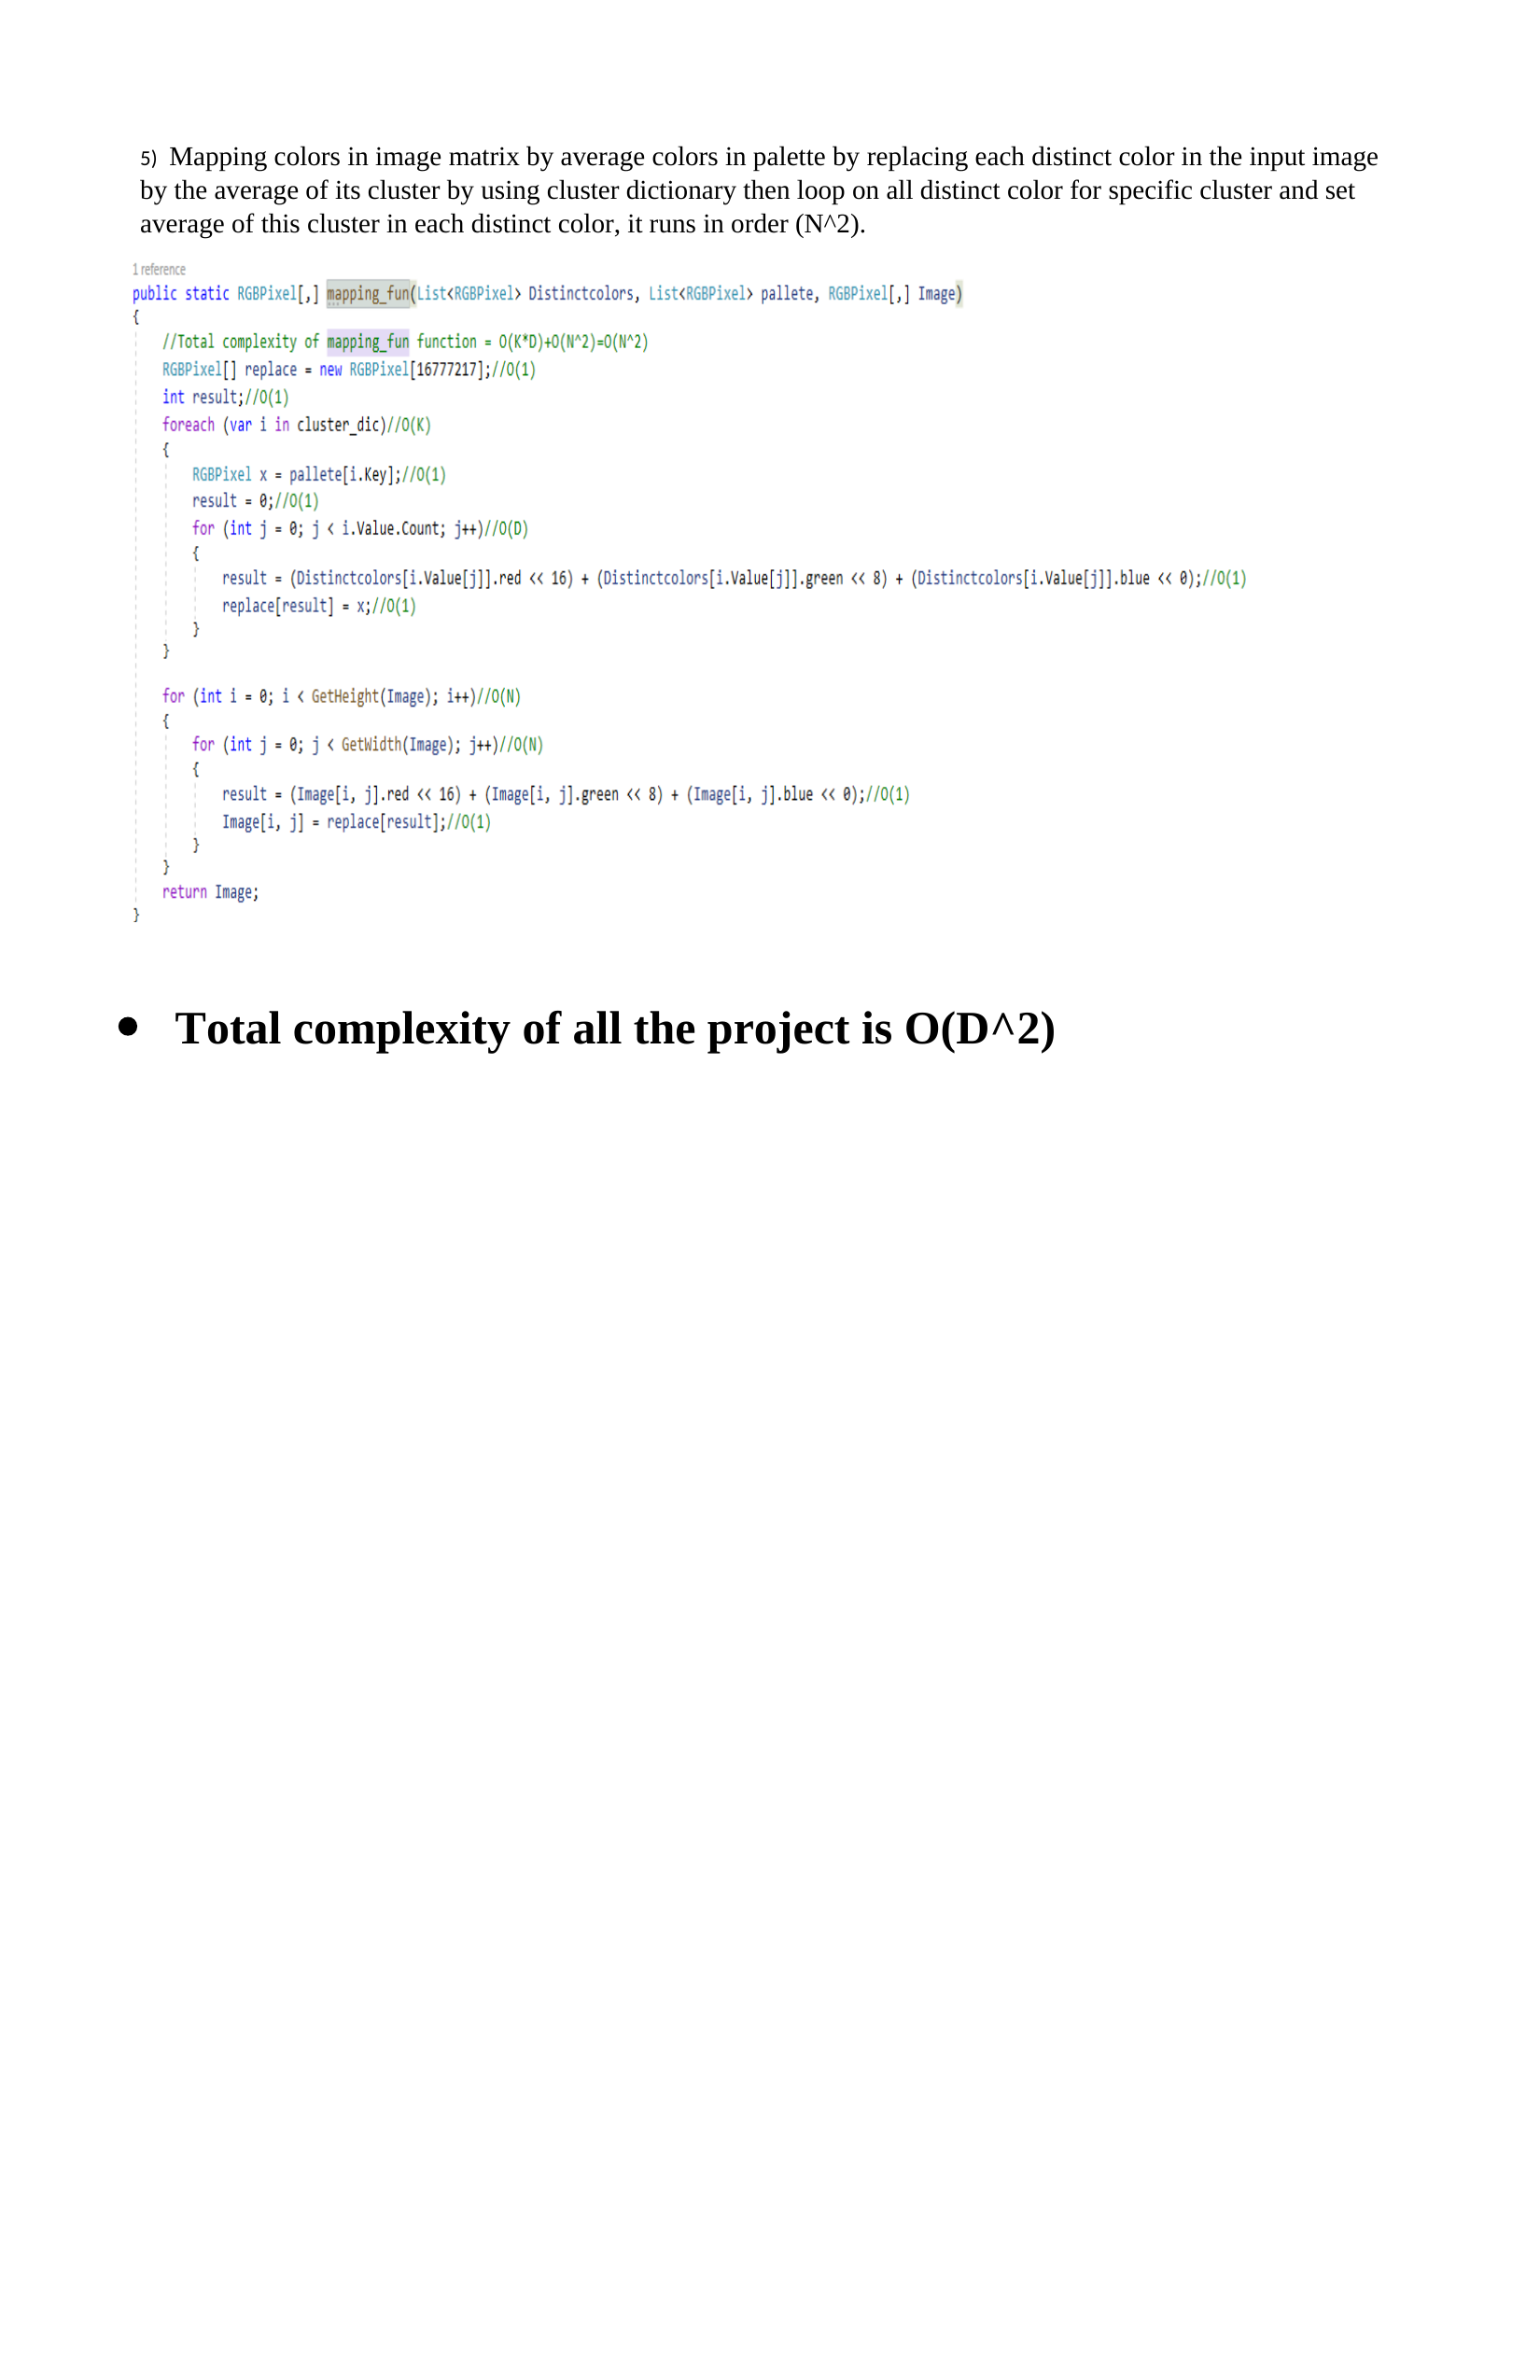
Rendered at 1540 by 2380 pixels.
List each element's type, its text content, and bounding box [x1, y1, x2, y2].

text 5) Mapping colors in image matrix by average colors in palette by replacing each distinct color in the input image by the average of its cluster by using cluster dictionary then loop on all distinct color for specific cluster and set average of this cluster in each distinct color, it runs in order (N^2). [140, 140, 1400, 239]
picture [114, 259, 1289, 922]
list Total complexity of all the project is O(D^2) [140, 1001, 1400, 1055]
